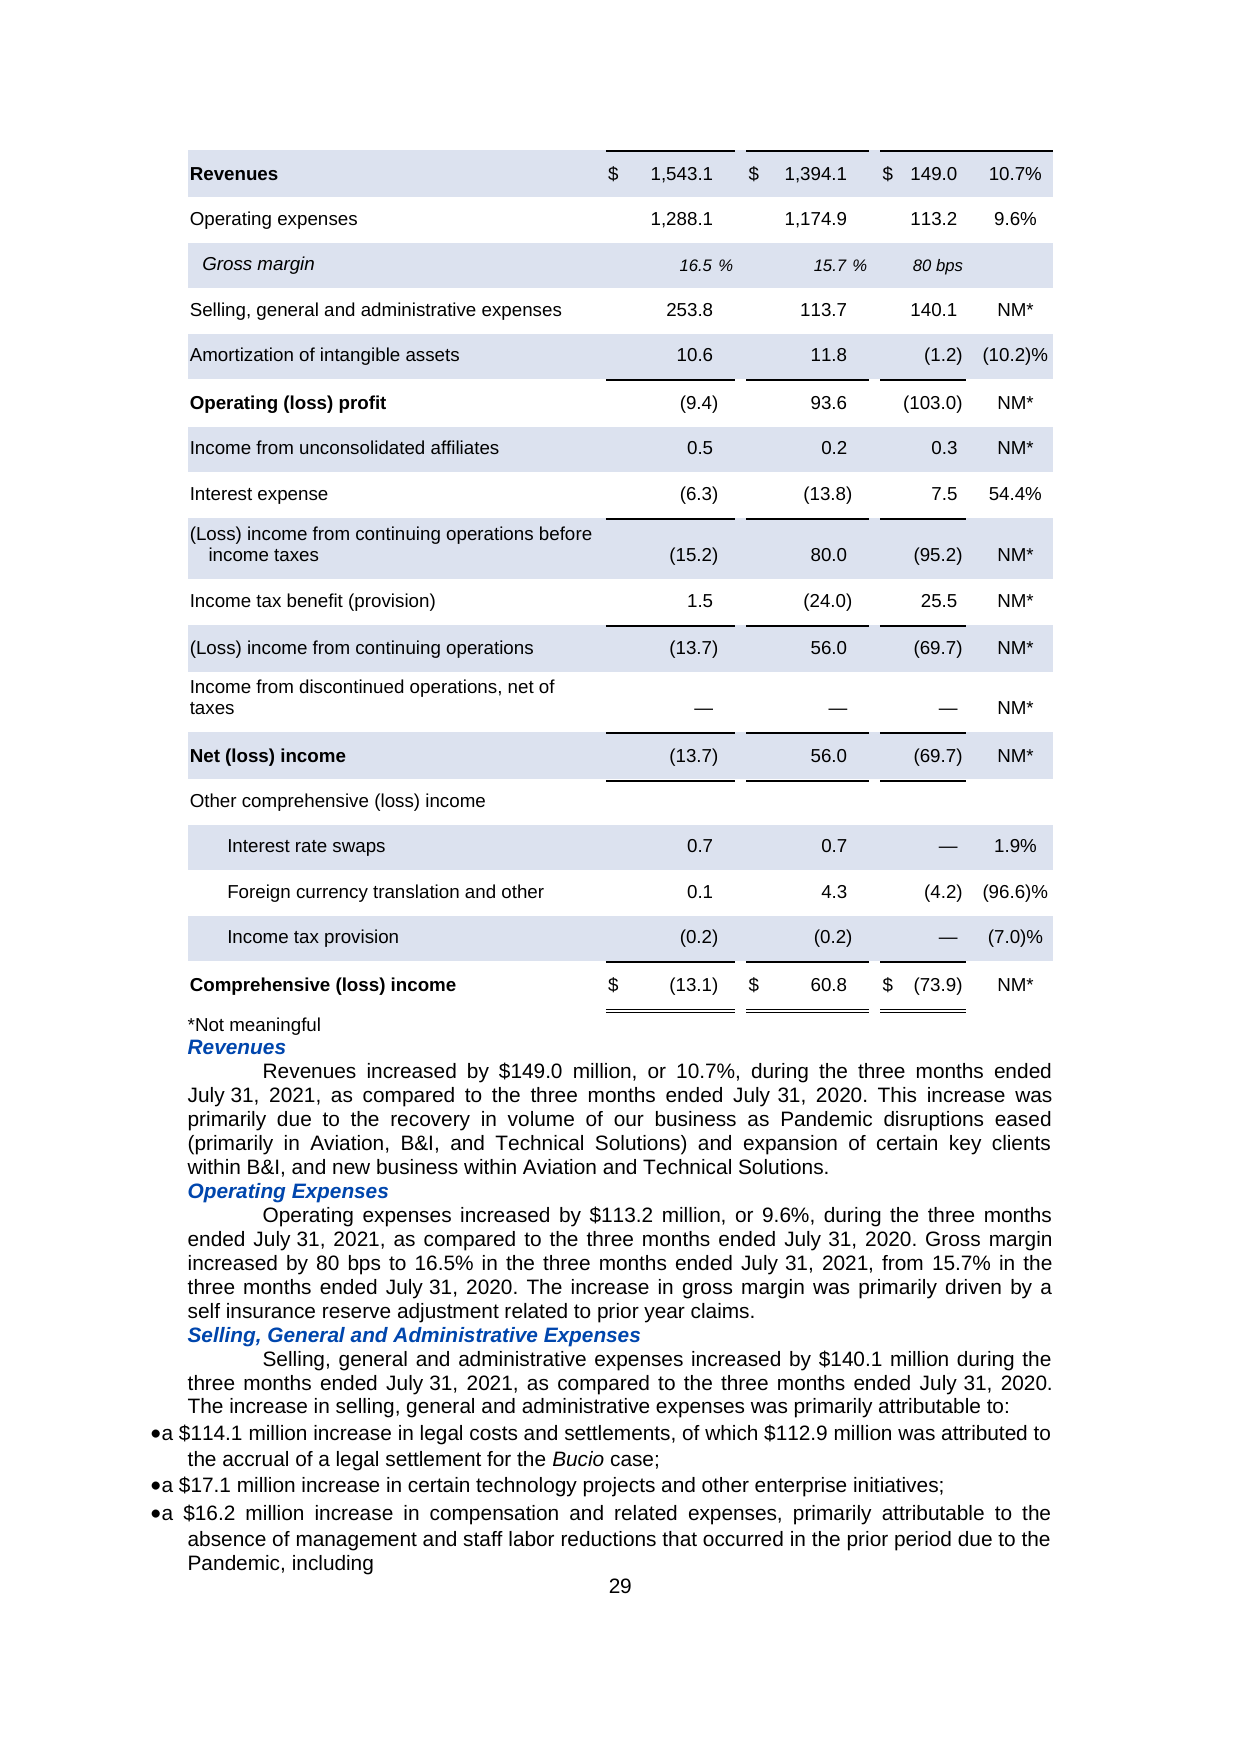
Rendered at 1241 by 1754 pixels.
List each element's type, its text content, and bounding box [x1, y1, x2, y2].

text Selling, general and administrative expenses increased by $140.1 million during the three months ended July 31, 2021, as compared to the three months ended July 31, 2020. The increase in selling, general and administrative expenses was primarily attributable to: [187, 1346, 1053, 1418]
text Operating Expenses [187, 1179, 1053, 1203]
text Operating expenses increased by $113.2 million, or 9.6%, during the three months ended July 31, 2021, as compared to the three months ended July 31, 2020. Gross margin increased by 80 bps to 16.5% in the three months ended July 31, 2021, from 15.7% in the three months ended July 31, 2020. The increase in gross margin was primarily driven by a self insurance reserve adjustment related to prior year claims. [187, 1203, 1053, 1322]
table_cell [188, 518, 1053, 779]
text 29 [187, 1574, 1053, 1598]
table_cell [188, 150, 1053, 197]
text •a $16.2 million increase in compensation and related expenses, primarily attributable to the absence of management and staff labor reductions that occurred in the prior period due to the Pandemic, including [150, 1498, 1053, 1574]
text Revenues [187, 1035, 1053, 1059]
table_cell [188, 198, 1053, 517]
text Selling, General and Administrative Expenses [187, 1322, 1053, 1346]
text Revenues increased by $149.0 million, or 10.7%, during the three months ended July 31, 2021, as compared to the three months ended July 31, 2020. This increase was primarily due to the recovery in volume of our business as Pandemic disruptions eased (primarily in Aviation, B&I, and Technical Solutions) and expansion of certain key clients within B&I, and new business within Aviation and Technical Solutions. [187, 1059, 1053, 1179]
text *Not meaningful [187, 1013, 1053, 1035]
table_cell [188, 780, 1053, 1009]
text •a $114.1 million increase in legal costs and settlements, of which $112.9 million was attributed to the accrual of a legal settlement for the Bucio case; [150, 1418, 1053, 1470]
text •a $17.1 million increase in certain technology projects and other enterprise initiatives; [150, 1470, 1053, 1498]
